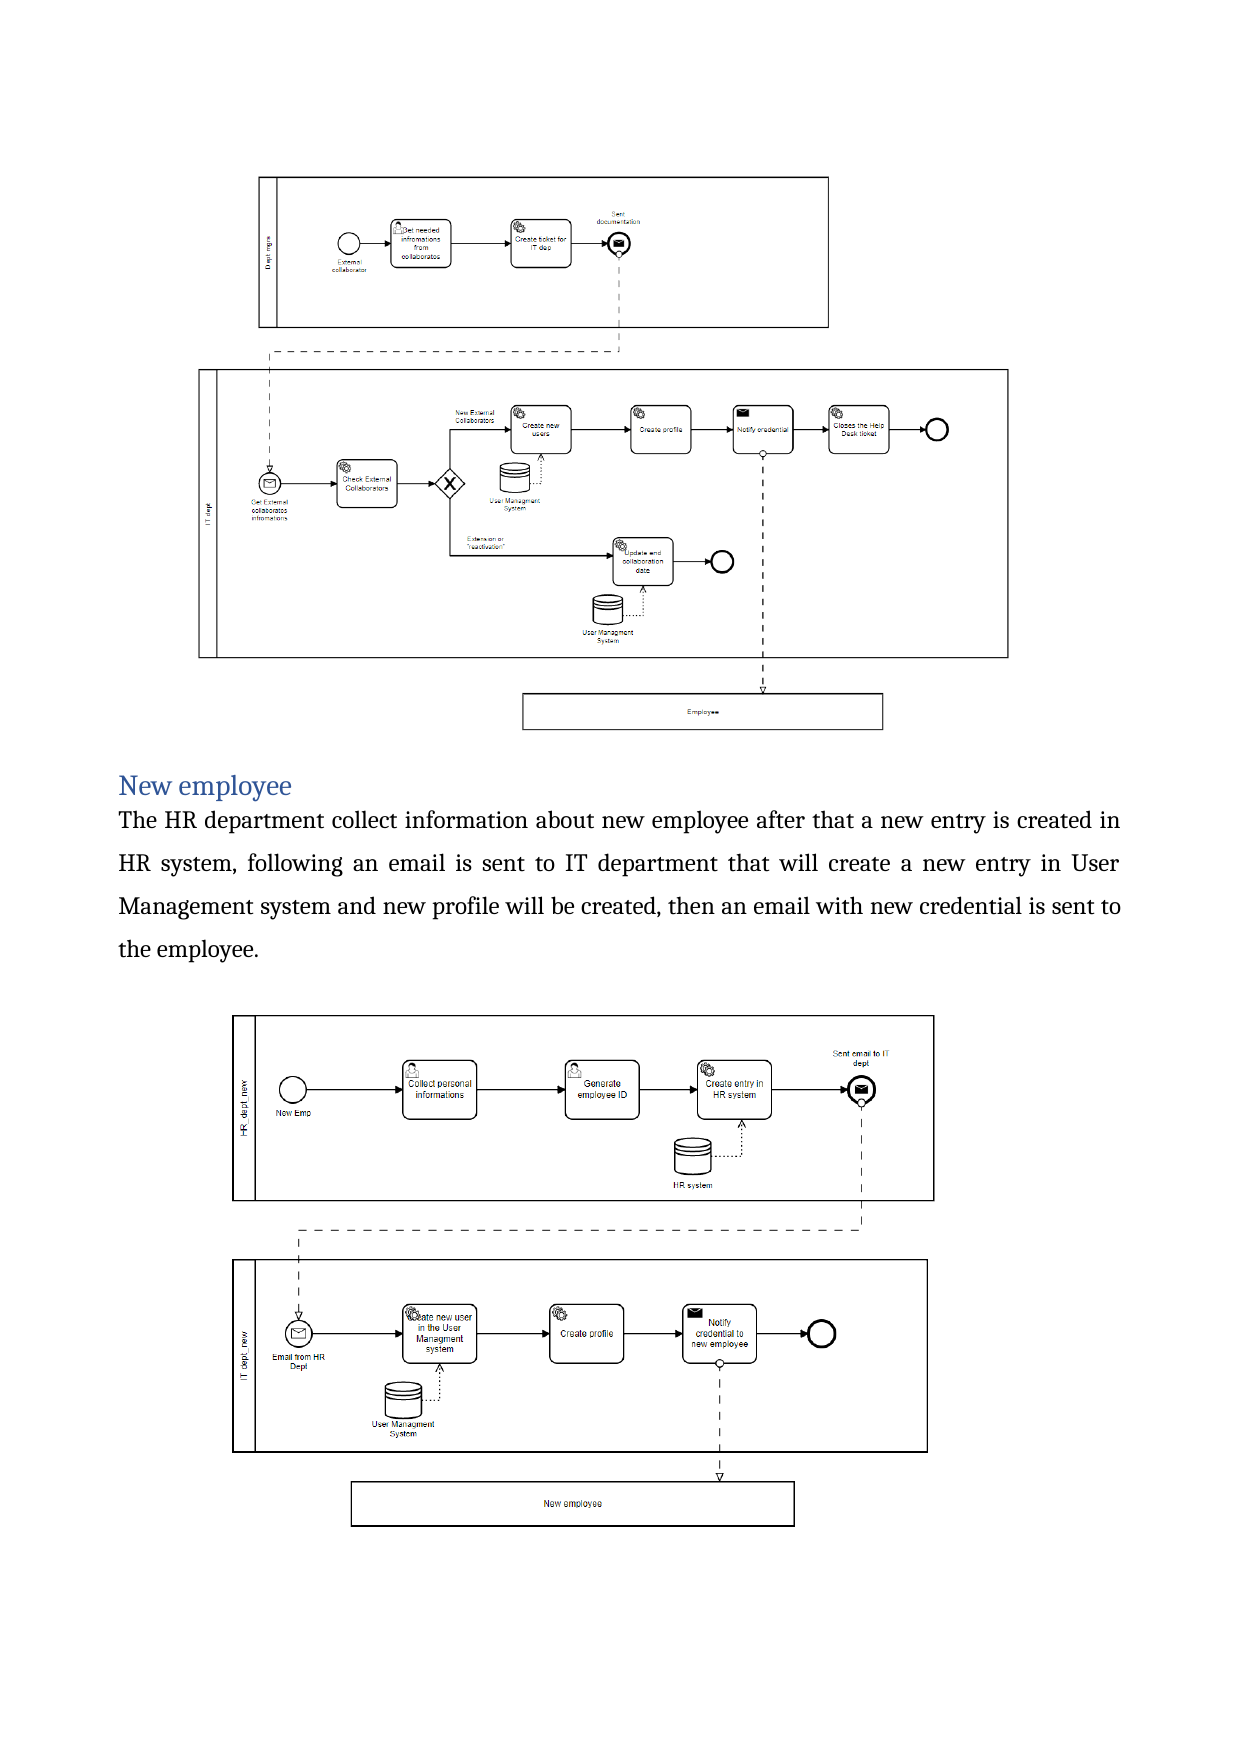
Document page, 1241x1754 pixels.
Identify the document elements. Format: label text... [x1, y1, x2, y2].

subtitle New employee [118, 769, 1122, 803]
text The HR department collect information about new employee after that a new entry is created in HR system, following an email is sent to IT department that will create a new entry in User Management system and new profile will be created, then an email with new credential is sent to the employee. [118, 806, 1122, 964]
picture [118, 147, 1123, 739]
picture [209, 994, 1031, 1536]
